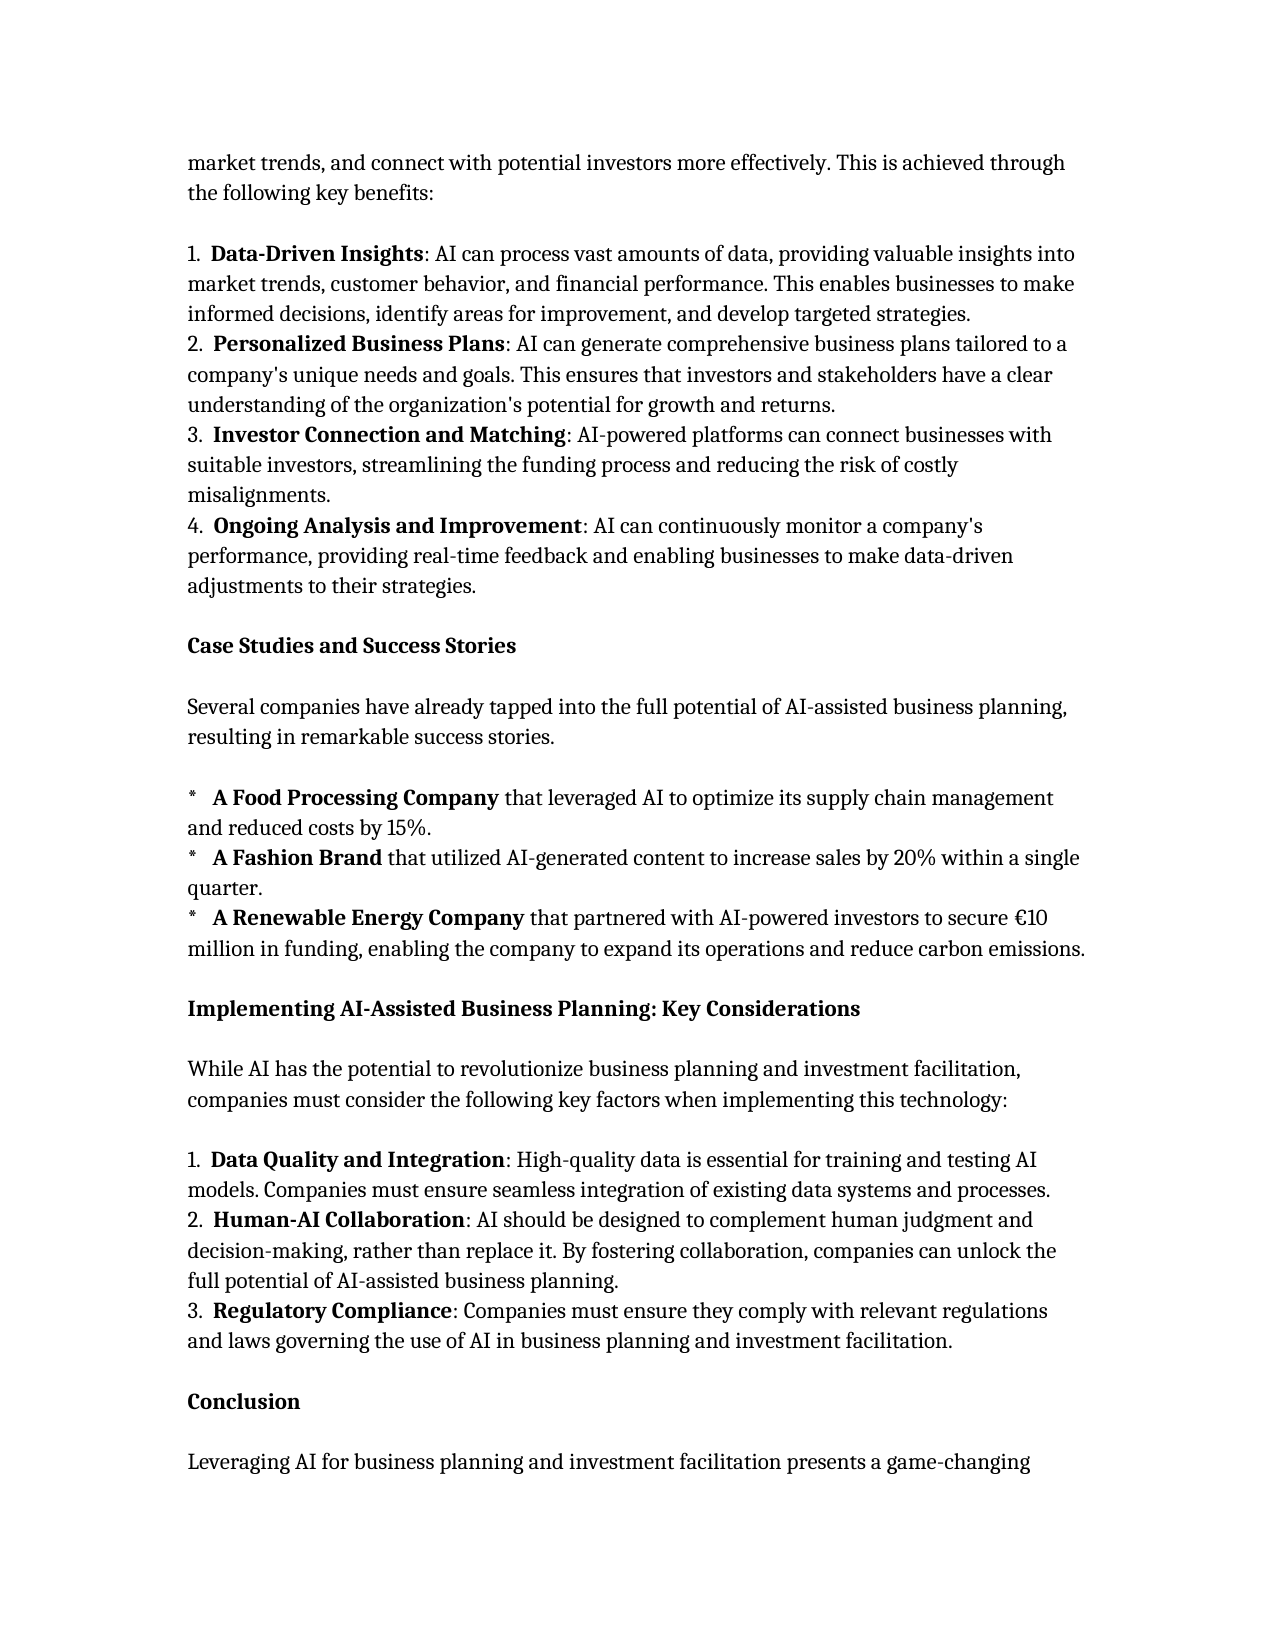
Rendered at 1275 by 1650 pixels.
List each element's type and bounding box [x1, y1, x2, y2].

text [187, 150, 1087, 1475]
